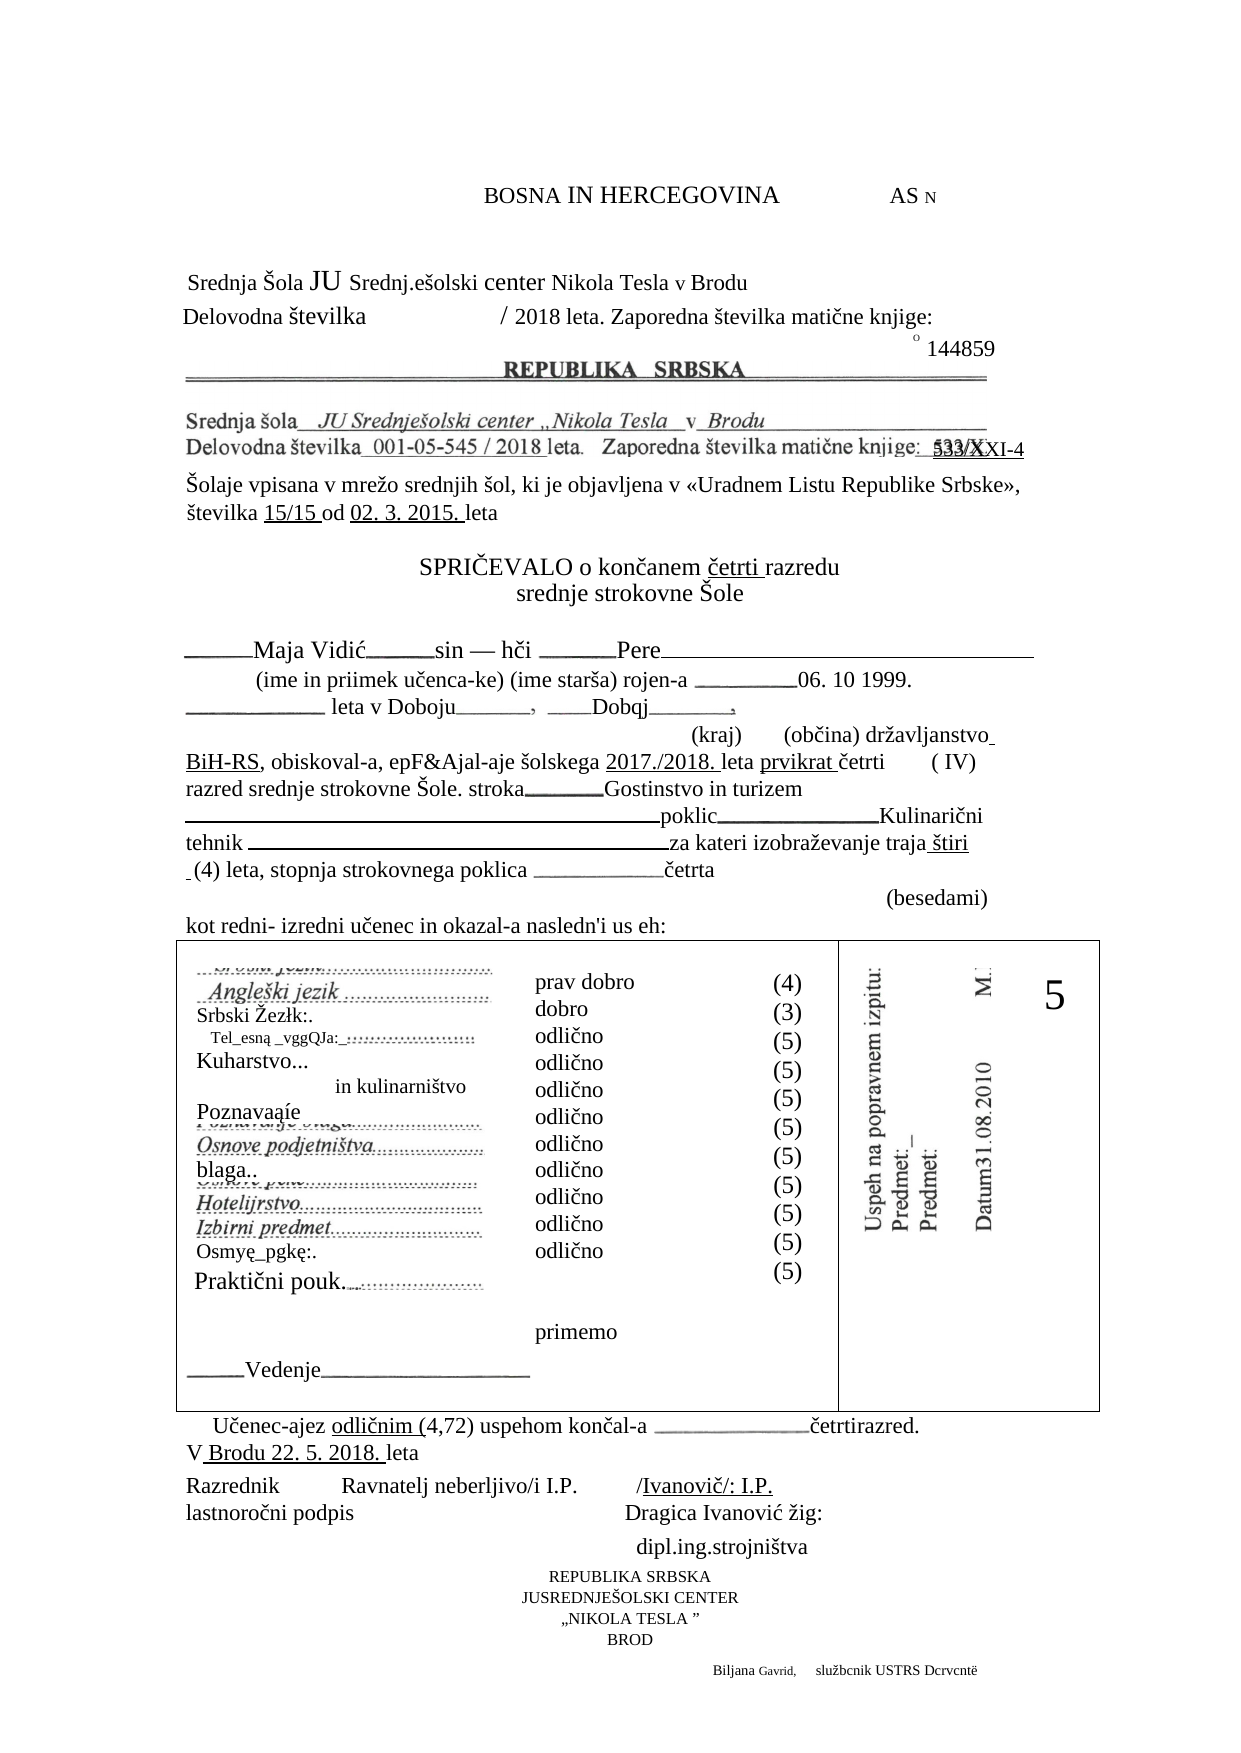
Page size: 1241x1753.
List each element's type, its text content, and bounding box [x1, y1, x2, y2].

picture [196, 1182, 483, 1239]
text Učenec-ajez odličnim (4,72) uspehom končal-a četrti razred. [46, 1412, 1046, 1438]
picture [456, 708, 592, 715]
table_header Srbski Žezłk:. Tel_esną _vggQJa:_ Kuharstvo... in kulinarništvo Poznavaąíe blaga.. Osmyę_pgkę:. Praktični pouk. Vedenje [177, 941, 534, 1411]
picture [648, 708, 736, 715]
text (kraj) (občina) državljanstvo BiH-RS, obiskoval-a, epF&Ajal-aje šolskega 2017./2018. leta prvikrat četrti ( IV) razred srednje strokovne Šole. strokaGostinstvo in turizem poklicKulinarični tehnik za kateri izobraževanje traja štiri (4) leta, stopnja strokovnega poklica četrta [186, 721, 1016, 883]
text Maja Vidićsin — hči Pere [184, 635, 1046, 664]
text kot redni- izredni učenec in okazal-a nasledn'i us eh: [186, 912, 999, 939]
table_header (4) (3) (5) (5) (5) (5) (5) (5) (5) (5) (5) [738, 941, 838, 1411]
text (besedami) [184, 884, 988, 910]
text SPRIČEVALO o končanem četrti razredu srednje strokovne Šole [382, 554, 877, 606]
picture [346, 1283, 484, 1290]
text Razrednik Ravnatelj neberljivo/i I.P. /Ivanovič/: I.P. [186, 1472, 990, 1498]
picture [185, 361, 987, 457]
text V Brodu 22. 5. 2018. leta [186, 1439, 963, 1466]
text BROD [214, 1630, 1046, 1649]
text JUSREDNJEŠOLSKI CENTER [262, 1588, 999, 1607]
picture [196, 968, 493, 1004]
table_header 5 [1043, 941, 1099, 1411]
picture [863, 968, 992, 1232]
table_header [839, 941, 1043, 1411]
text (ime in priimek učenca-ke) (ime starša) rojen-a 06. 10 1999. leta v DobojuDobqj [186, 666, 1022, 719]
text Šolaje vpisana v mrežo srednjih šol, ki je objavljena v «Uradnem Listu Republike Srbske», številka 15/15 od 02. 3. 2015. leta [186, 472, 1046, 525]
text „NIKOLA TESLA ” [262, 1609, 999, 1628]
picture [347, 1036, 475, 1044]
picture [654, 1430, 810, 1434]
text lastnoročni podpis Dragica Ivanović žig: dipl.ing.strojništva [186, 1499, 999, 1559]
picture [524, 793, 604, 797]
text REPUBLIKA SRBSKA [262, 1567, 998, 1586]
table_header prav dobro dobro odlično odlično odlično odlično odlično odlično odlično odlično odlično primemo [535, 941, 738, 1411]
picture [196, 1124, 485, 1157]
